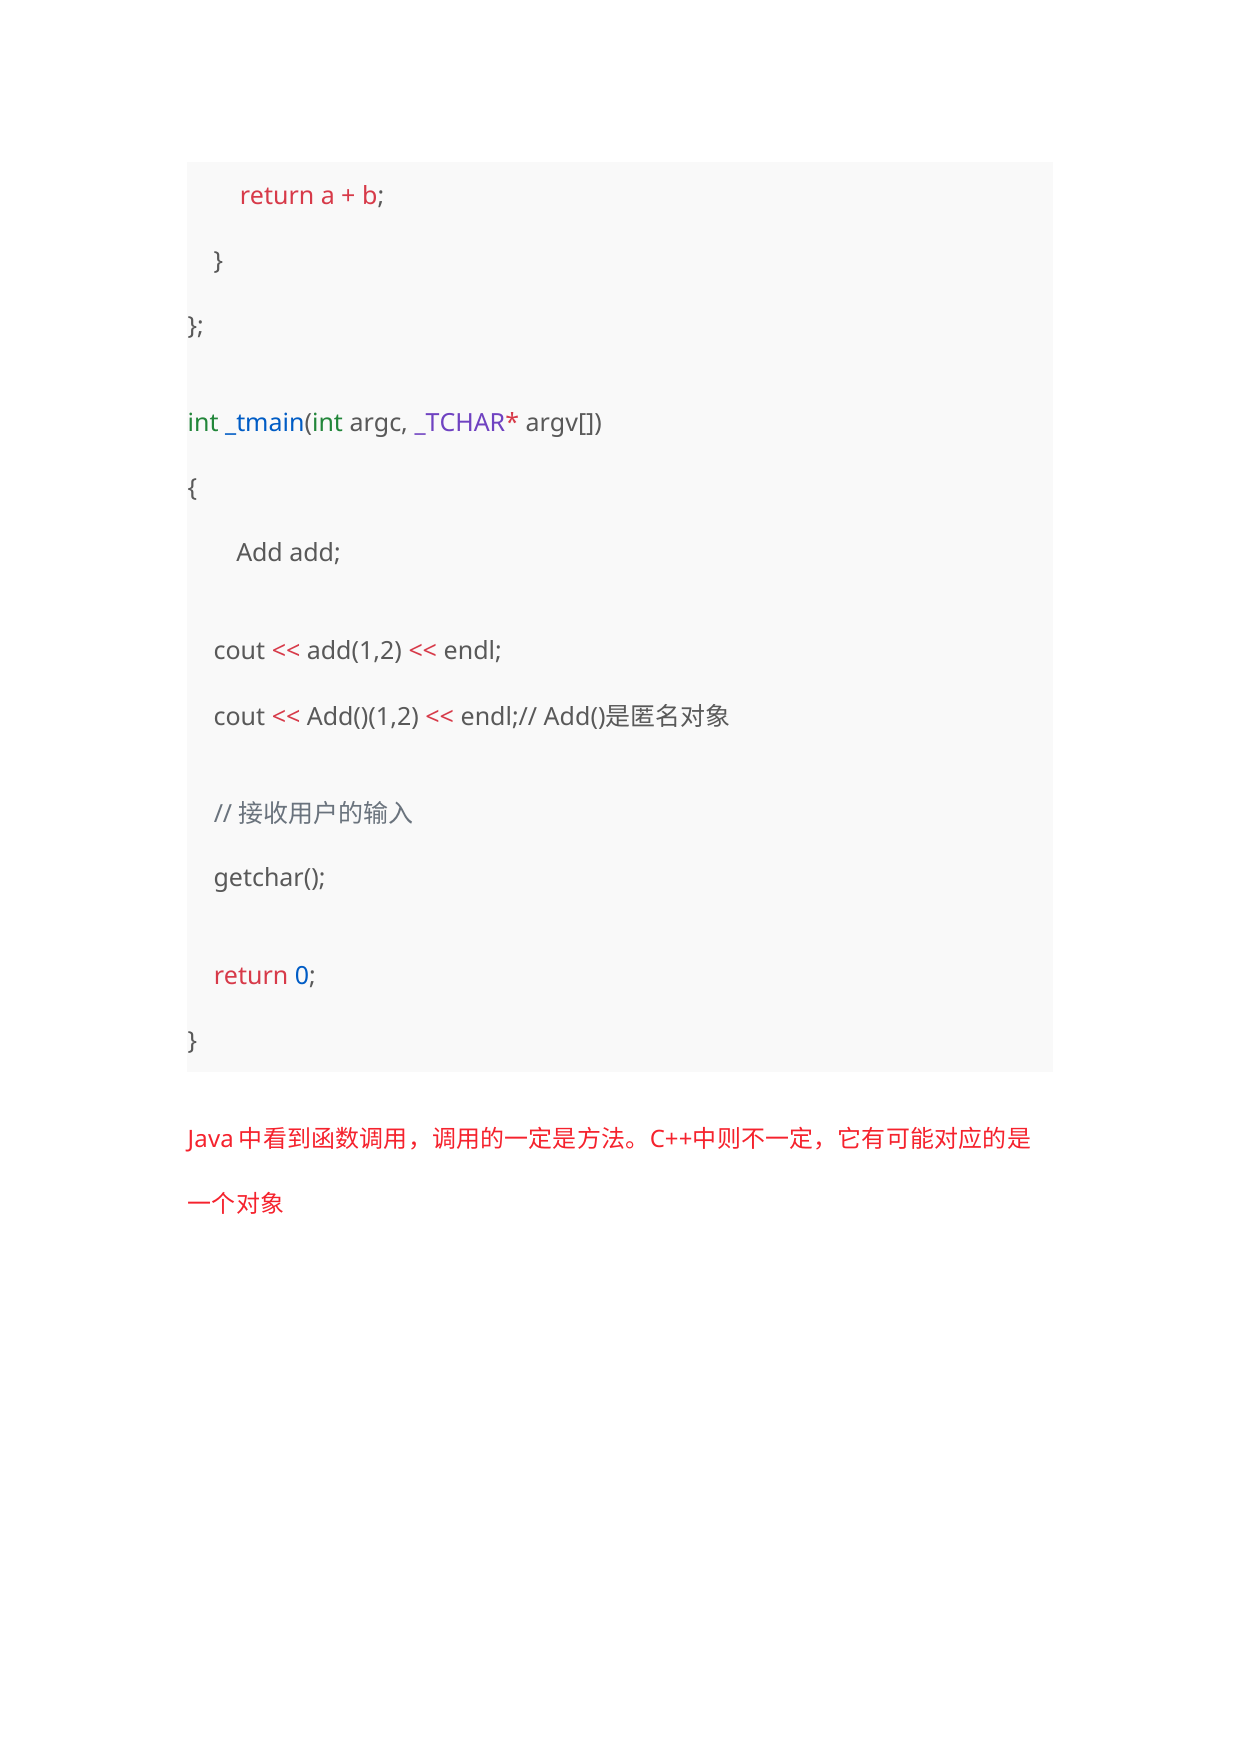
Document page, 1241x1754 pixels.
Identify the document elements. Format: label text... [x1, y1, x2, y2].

text } [187, 1007, 1053, 1072]
text Java中看到函数调用，调用的一定是方法。C++中则不一定，它有可能对应的是一个对象 [187, 1104, 1053, 1234]
text cout << add(1,2) << endl; [187, 617, 1053, 682]
text // 接收用户的输入 [187, 779, 1053, 844]
text int _tmain(int argc, _TCHAR* argv[]) [187, 389, 1053, 454]
text return 0; [187, 942, 1053, 1007]
text getchar(); [187, 844, 1053, 909]
text return a + b; [187, 162, 1053, 227]
text Add add; [187, 519, 1053, 584]
text }; [187, 292, 1053, 357]
text cout << Add()(1,2) << endl;// Add()是匿名对象 [187, 682, 1053, 747]
text } [187, 227, 1053, 292]
text { [187, 454, 1053, 519]
